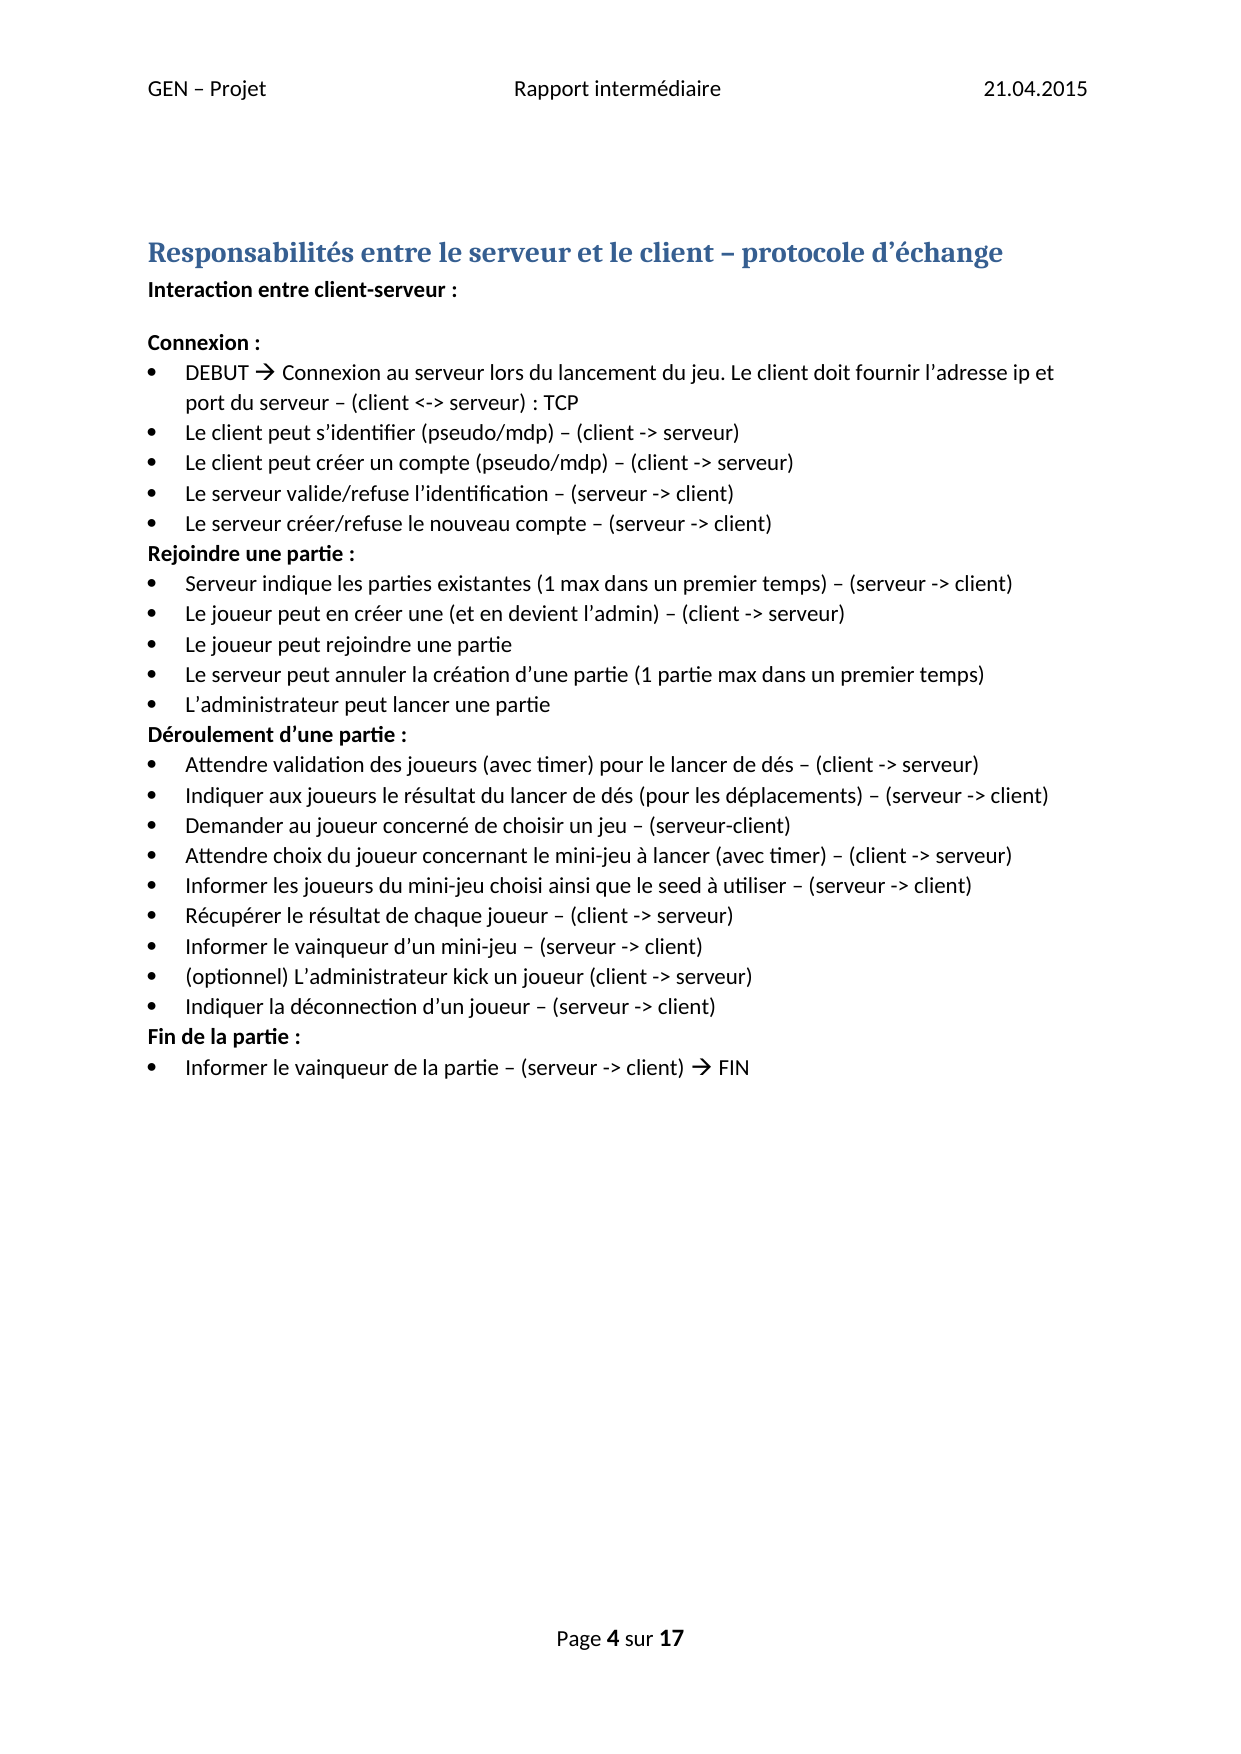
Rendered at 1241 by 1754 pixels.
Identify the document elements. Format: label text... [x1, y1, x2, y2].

list Attendre choix du joueur concernant le mini-jeu à lancer (avec timer) – (client -> serveur) [148, 841, 1093, 869]
list Récupérer le résultat de chaque joueur – (client -> serveur) [148, 902, 1093, 930]
list Le client peut s’identifier (pseudo/mdp) – (client -> serveur) [148, 418, 1093, 446]
list Fin de la partie : [148, 1022, 1093, 1051]
text Interaction entre client-serveur : [148, 275, 1093, 303]
list Demander au joueur concerné de choisir un jeu – (serveur-client) [148, 811, 1093, 839]
list Indiquer la déconnection d’un joueur – (serveur -> client) [148, 992, 1093, 1020]
list L’administrateur peut lancer une partie [148, 690, 1093, 718]
list Le joueur peut rejoindre une partie [148, 630, 1093, 658]
list DEBUT Connexion au serveur lors du lancement du jeu. Le client doit fournir l’adresse ip et port du serveur – (client <-> serveur) : TCP [148, 358, 1093, 416]
list (optionnel) L’administrateur kick un joueur (client -> serveur) [148, 962, 1093, 990]
list Informer le vainqueur d’un mini-jeu – (serveur -> client) [148, 932, 1093, 960]
list Indiquer aux joueurs le résultat du lancer de dés (pour les déplacements) – (serveur -> client) [148, 781, 1093, 809]
list Informer le vainqueur de la partie – (serveur -> client) FIN [148, 1053, 1093, 1081]
list Rejoindre une partie : [148, 539, 1093, 567]
list Le joueur peut en créer une (et en devient l’admin) – (client -> serveur) [148, 599, 1093, 628]
list Attendre validation des joueurs (avec timer) pour le lancer de dés – (client -> serveur) [148, 751, 1093, 779]
list Le serveur créer/refuse le nouveau compte – (serveur -> client) [148, 509, 1093, 537]
list Le serveur peut annuler la création d’une partie (1 partie max dans un premier temps) [148, 660, 1093, 688]
subtitle Responsabilités entre le serveur et le client – protocole d’échange [148, 236, 1093, 270]
list Connexion : [148, 328, 1093, 356]
list Déroulement d’une partie : [148, 720, 1093, 748]
list Le serveur valide/refuse l’identification – (serveur -> client) [148, 479, 1093, 507]
list Serveur indique les parties existantes (1 max dans un premier temps) – (serveur -> client) [148, 569, 1093, 597]
list Informer les joueurs du mini-jeu choisi ainsi que le seed à utiliser – (serveur -> client) [148, 871, 1093, 899]
list Le client peut créer un compte (pseudo/mdp) – (client -> serveur) [148, 448, 1093, 477]
